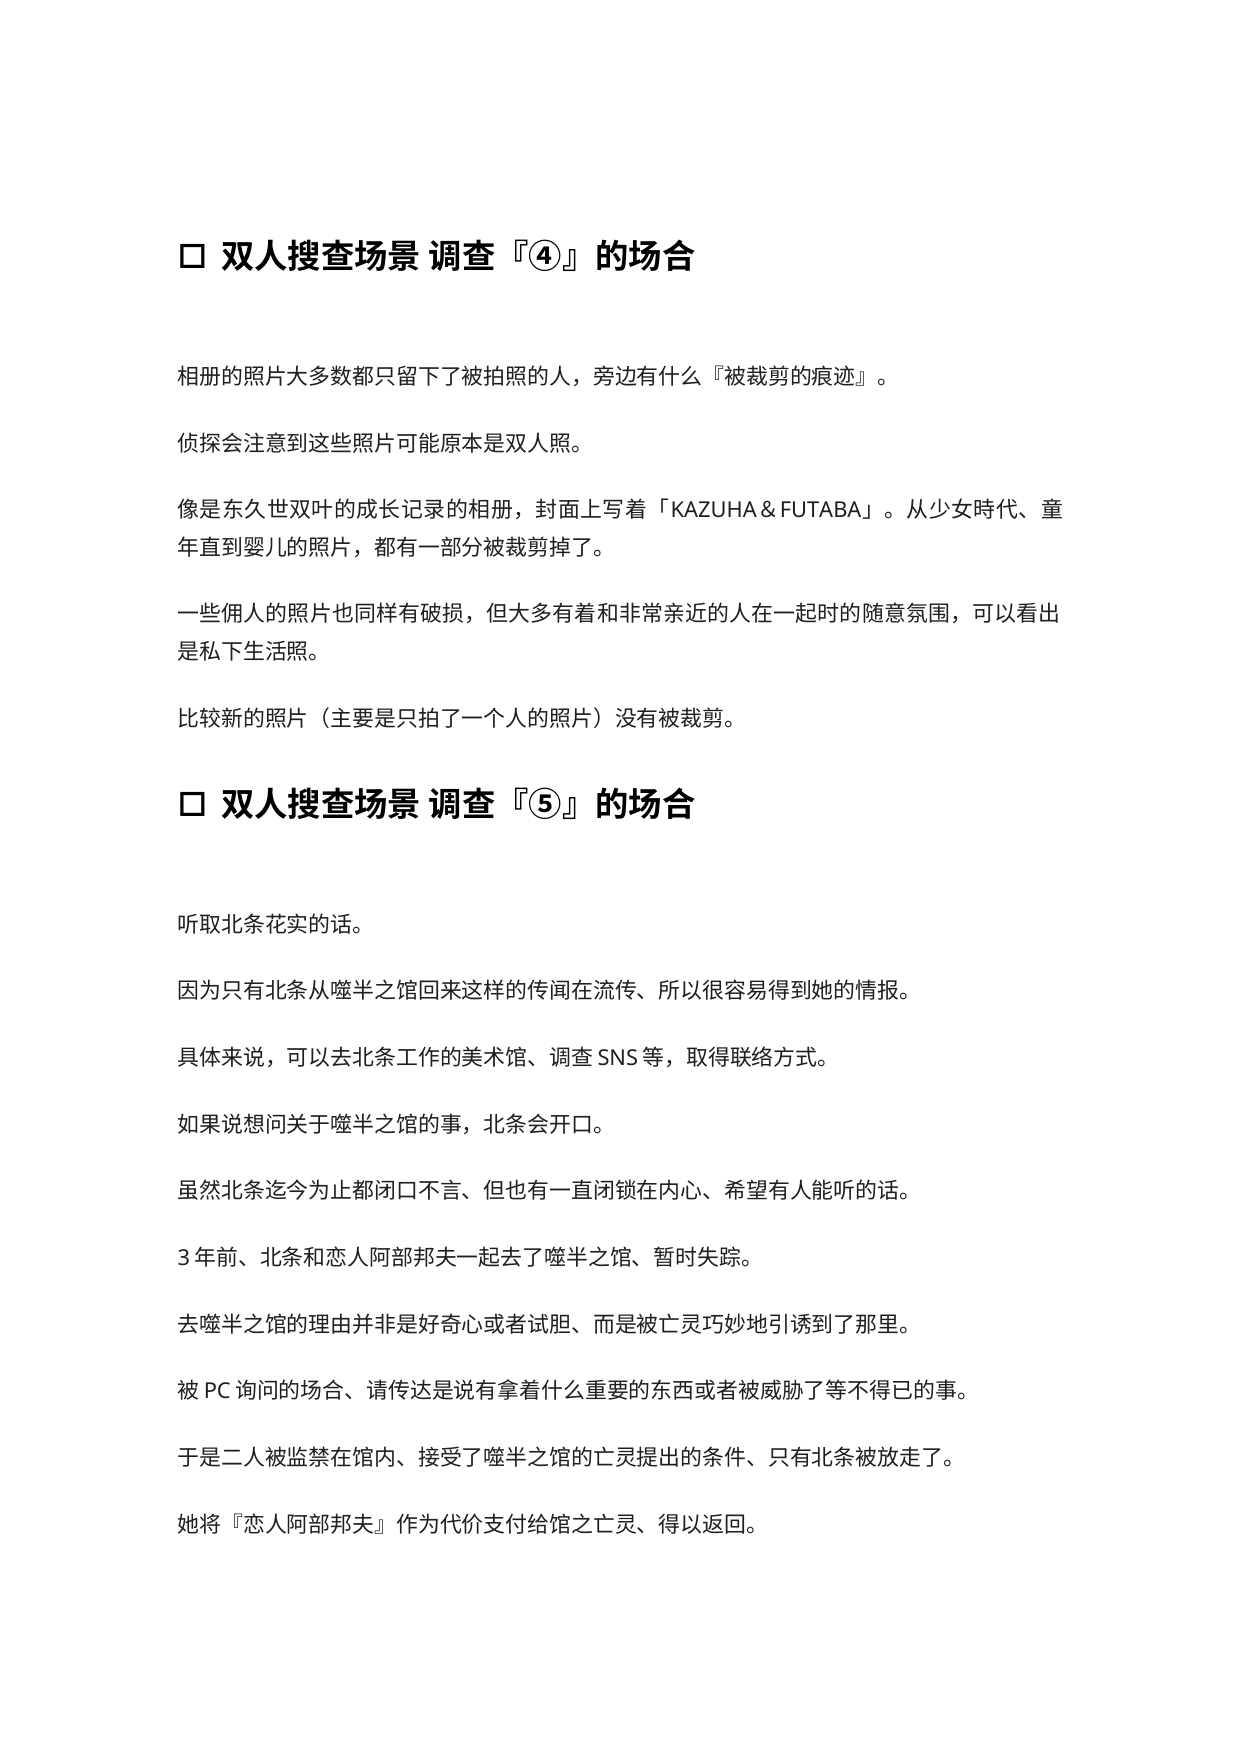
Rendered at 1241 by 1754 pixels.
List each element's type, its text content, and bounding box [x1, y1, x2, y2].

text 比较新的照片（主要是只拍了一个人的照片）没有被裁剪。 [177, 698, 1063, 735]
text 她将『恋人阿部邦夫』作为代价支付给馆之亡灵、得以返回。 [177, 1504, 1063, 1541]
text 被PC询问的场合、请传达是说有拿着什么重要的东西或者被威胁了等不得已的事。 [177, 1370, 1063, 1408]
text 3年前、北条和恋人阿部邦夫一起去了噬半之馆、暂时失踪。 [177, 1237, 1063, 1274]
text 一些佣人的照片也同样有破损，但大多有着和非常亲近的人在一起时的随意氛围，可以看出是私下生活照。 [177, 593, 1063, 668]
text 如果说想问关于噬半之馆的事，北条会开口。 [177, 1104, 1063, 1141]
text 侦探会注意到这些照片可能原本是双人照。 [177, 423, 1063, 460]
text 于是二人被监禁在馆内、接受了噬半之馆的亡灵提出的条件、只有北条被放走了。 [177, 1437, 1063, 1474]
subtitle 双人搜查场景 调查『④』的场合 [177, 217, 1063, 292]
text 像是东久世双叶的成长记录的相册，封面上写着「KAZUHA＆FUTABA」。从少女時代、童年直到婴儿的照片，都有一部分被裁剪掉了。 [177, 489, 1063, 564]
text 因为只有北条从噬半之馆回来这样的传闻在流传、所以很容易得到她的情报。 [177, 970, 1063, 1008]
text 具体来说，可以去北条工作的美术馆、调查SNS等，取得联络方式。 [177, 1037, 1063, 1074]
text 相册的照片大多数都只留下了被拍照的人，旁边有什么『被裁剪的痕迹』。 [177, 356, 1063, 393]
text 听取北条花实的话。 [177, 904, 1063, 941]
subtitle 双人搜查场景 调查『⑤』的场合 [177, 764, 1063, 839]
text 虽然北条迄今为止都闭口不言、但也有一直闭锁在内心、希望有人能听的话。 [177, 1170, 1063, 1208]
text 去噬半之馆的理由并非是好奇心或者试胆、而是被亡灵巧妙地引诱到了那里。 [177, 1304, 1063, 1341]
